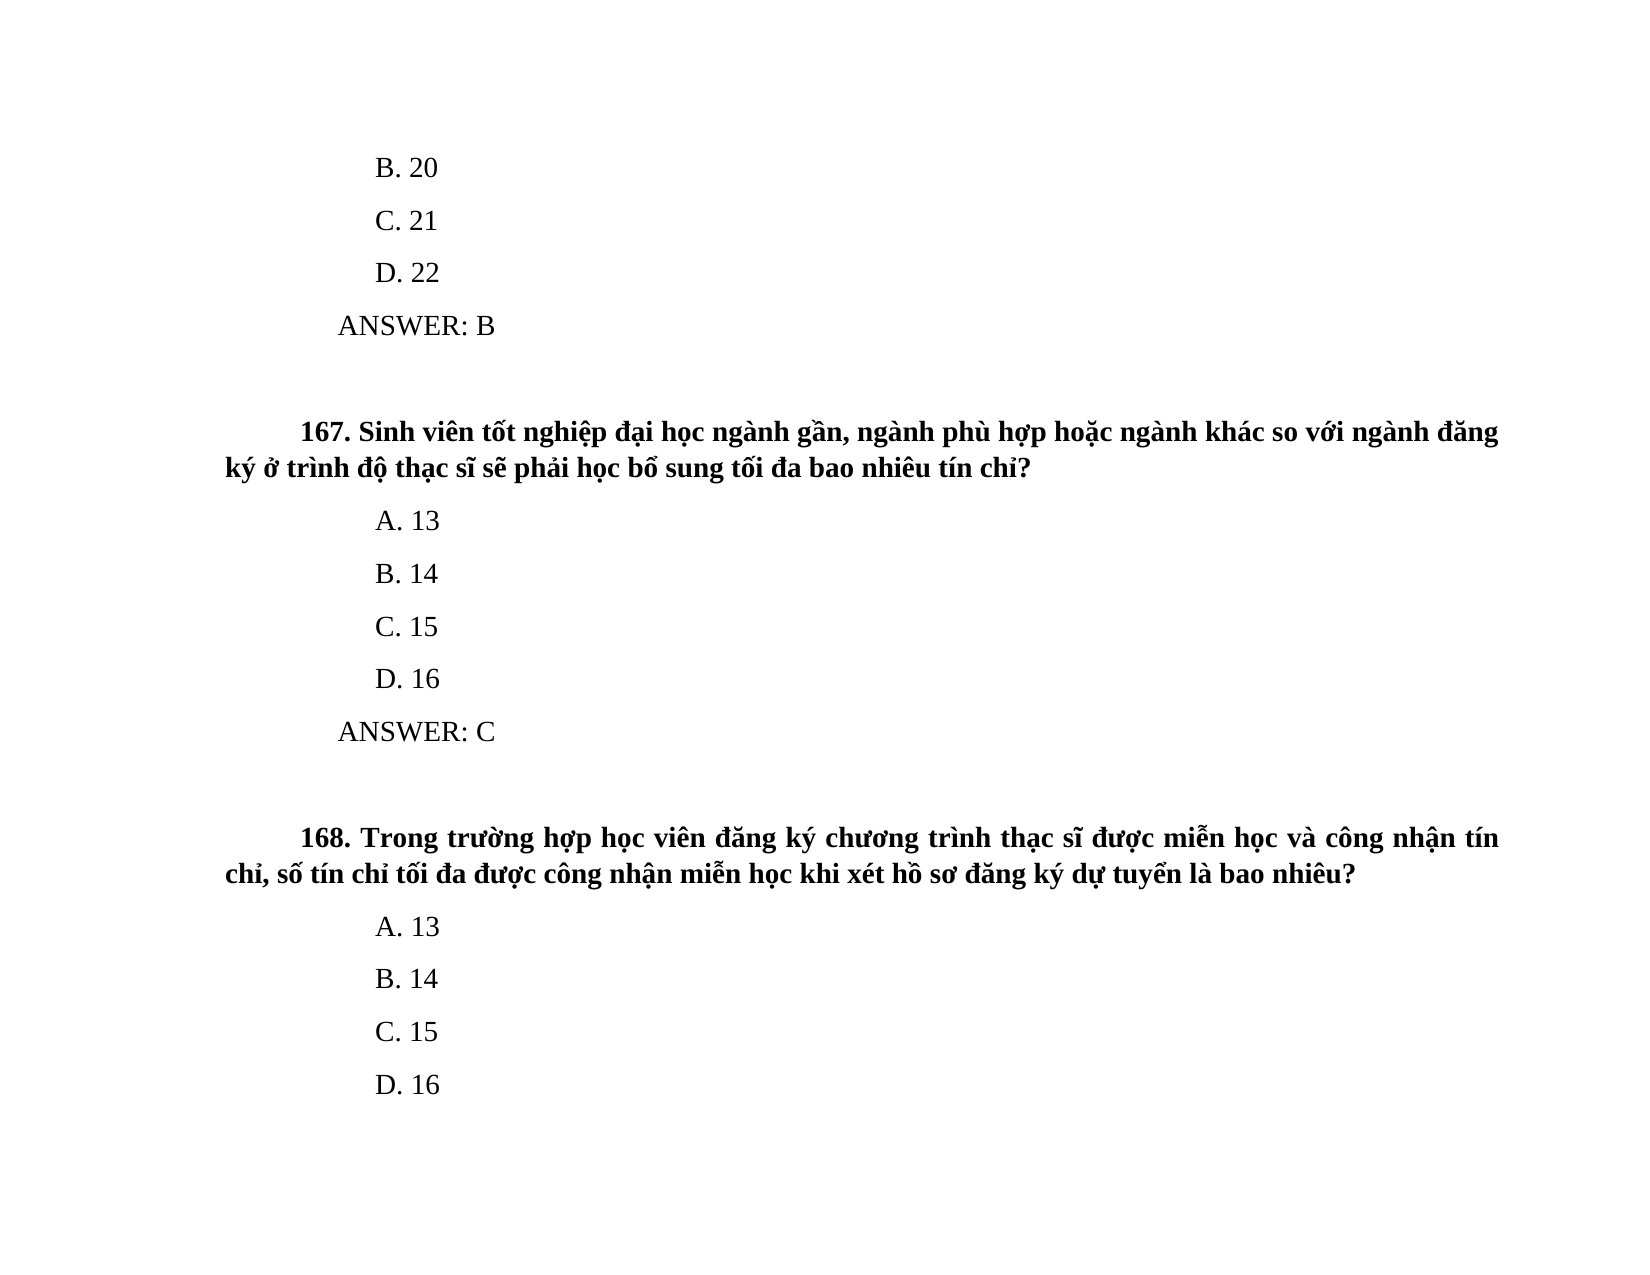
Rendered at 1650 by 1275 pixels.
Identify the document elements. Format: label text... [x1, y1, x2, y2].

text C. 15 [375, 1014, 1500, 1048]
text D. 22 [375, 256, 1500, 289]
text D. 16 [375, 1067, 1500, 1101]
text B. 14 [375, 962, 1500, 995]
text A. 13 [375, 909, 1500, 942]
text 167. Sinh viên tốt nghiệp đại học ngành gần, ngành phù hợp hoặc ngành khác so với ngành đăng ký ở trình độ thạc sĩ sẽ phải học bổ sung tối đa bao nhiêu tín chỉ? [225, 414, 1500, 484]
text ANSWER: C [337, 714, 1500, 748]
text C. 21 [375, 203, 1500, 236]
text 168. Trong trường hợp học viên đăng ký chương trình thạc sĩ được miễn học và công nhận tín chỉ, số tín chỉ tối đa được công nhận miễn học khi xét hồ sơ đăng ký dự tuyển là bao nhiêu? [225, 820, 1500, 889]
text D. 16 [375, 661, 1500, 695]
text ANSWER: B [337, 308, 1500, 342]
text B. 20 [375, 150, 1500, 183]
text C. 15 [375, 609, 1500, 642]
text B. 14 [375, 556, 1500, 589]
text A. 13 [375, 503, 1500, 537]
